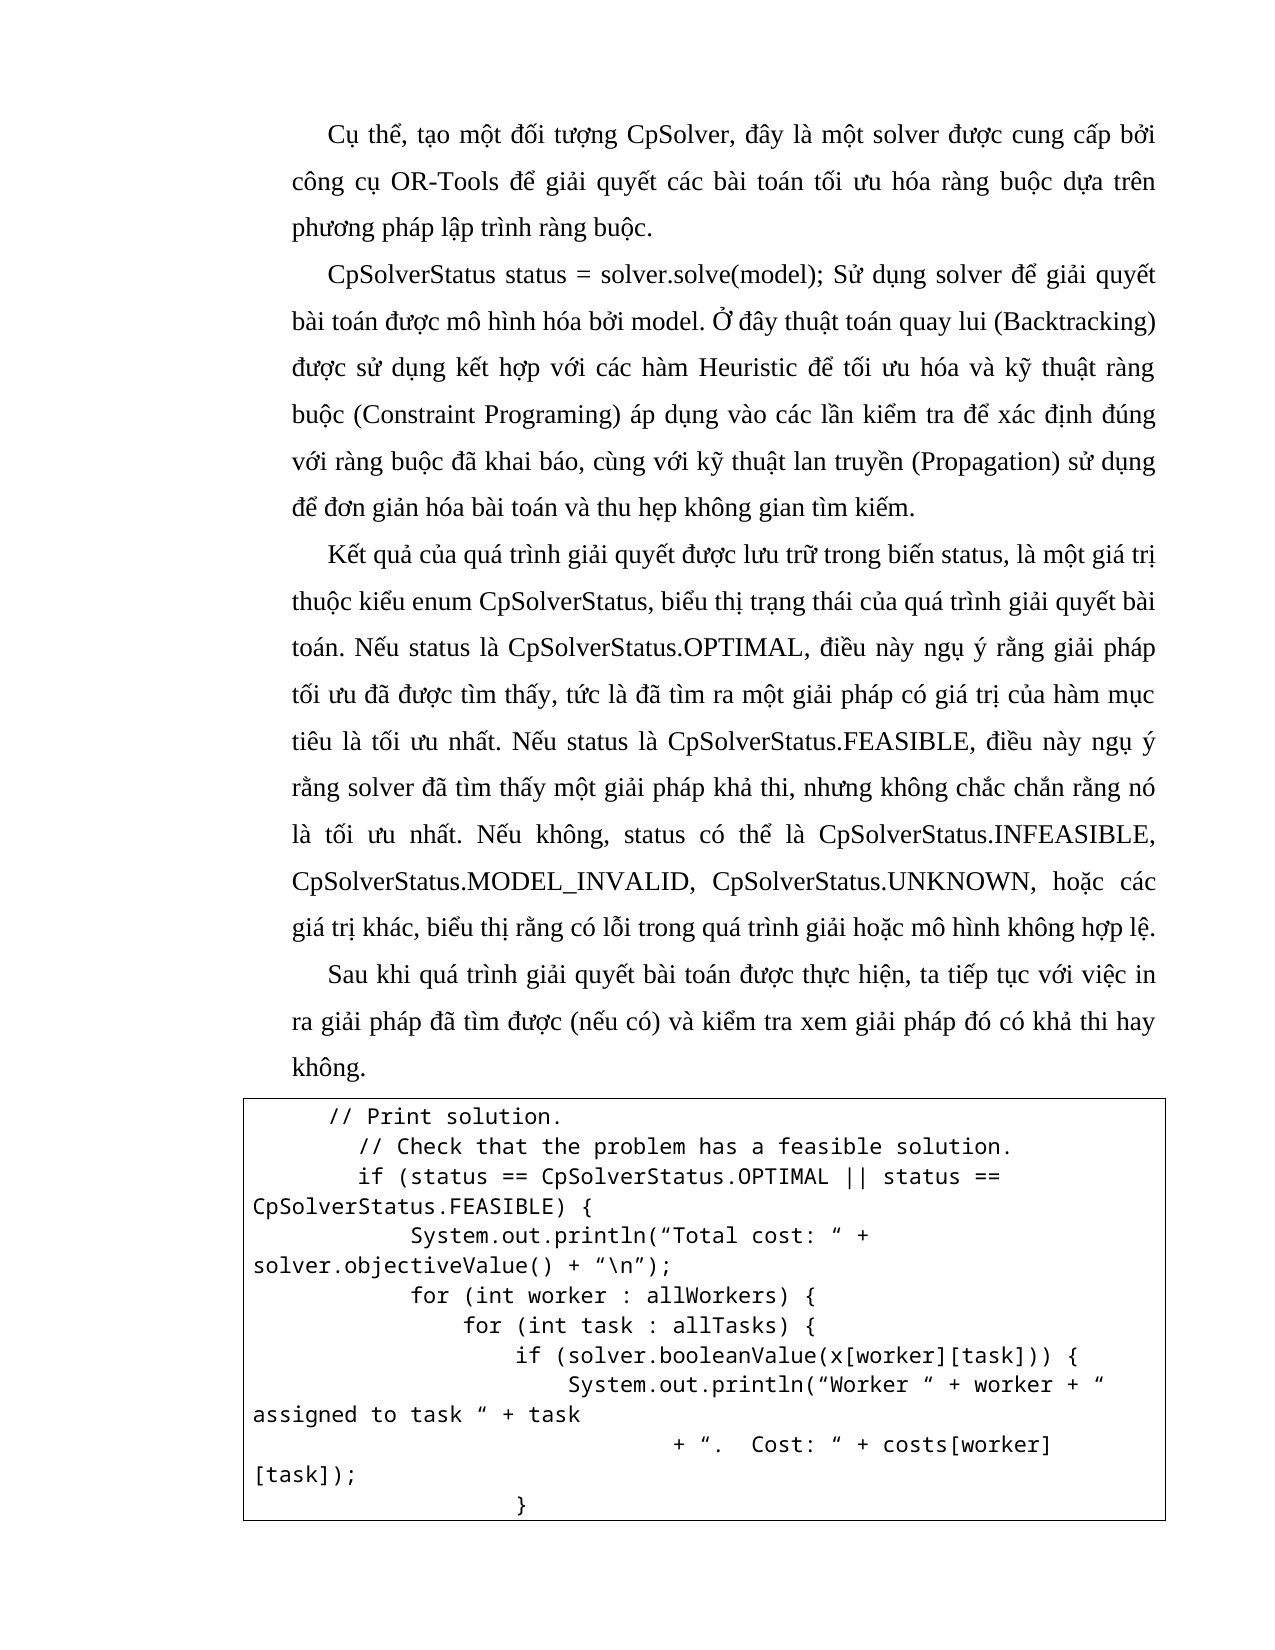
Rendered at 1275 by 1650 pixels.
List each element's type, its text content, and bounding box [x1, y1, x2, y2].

text Cụ thể, tạo một đối tượng CpSolver, đây là một solver được cung cấp bởi công cụ OR-Tools để giải quyết các bài toán tối ưu hóa ràng buộc dựa trên phương pháp lập trình ràng buộc. [292, 118, 1157, 243]
text Kết quả của quá trình giải quyết được lưu trữ trong biến status, là một giá trị thuộc kiểu enum CpSolverStatus, biểu thị trạng thái của quá trình giải quyết bài toán. Nếu status là CpSolverStatus.OPTIMAL, điều này ngụ ý rằng giải pháp tối ưu đã được tìm thấy, tức là đã tìm ra một giải pháp có giá trị của hàm mục tiêu là tối ưu nhất. Nếu status là CpSolverStatus.FEASIBLE, điều này ngụ ý rằng solver đã tìm thấy một giải pháp khả thi, nhưng không chắc chắn rằng nó là tối ưu nhất. Nếu không, status có thể là CpSolverStatus.INFEASIBLE, CpSolverStatus.MODEL_INVALID, CpSolverStatus.UNKNOWN, hoặc các giá trị khác, biểu thị rằng có lỗi trong quá trình giải hoặc mô hình không hợp lệ. [292, 538, 1157, 943]
text System.out.println(“Worker “ + worker + “ assigned to task “ + task [244, 1366, 1165, 1426]
text // Check that the problem has a feasible solution. [244, 1128, 1165, 1158]
text CpSolverStatus status = solver.solve(model); Sử dụng solver để giải quyết bài toán được mô hình hóa bởi model. Ở đây thuật toán quay lui (Backtracking) được sử dụng kết hợp với các hàm Heuristic để tối ưu hóa và kỹ thuật ràng buộc (Constraint Programing) áp dụng vào các lần kiểm tra để xác định đúng với ràng buộc đã khai báo, cùng với kỹ thuật lan truyền (Propagation) sử dụng để đơn giản hóa bài toán và thu hẹp không gian tìm kiếm. [292, 258, 1157, 523]
text System.out.println(“Total cost: “ + solver.objectiveValue() + “\n”); [244, 1217, 1165, 1277]
text } [244, 1485, 1165, 1520]
text for (int task : allTasks) { [244, 1307, 1165, 1336]
text if (solver.booleanValue(x[worker][task])) { [244, 1336, 1165, 1366]
text // Print solution. [244, 1099, 1165, 1128]
text Sau khi quá trình giải quyết bài toán được thực hiện, ta tiếp tục với việc in ra giải pháp đã tìm được (nếu có) và kiểm tra xem giải pháp đó có khả thi hay không. [292, 958, 1157, 1083]
text + “. Cost: “ + costs[worker][task]); [244, 1426, 1165, 1485]
text if (status == CpSolverStatus.OPTIMAL || status == CpSolverStatus.FEASIBLE) { [244, 1158, 1165, 1217]
text for (int worker : allWorkers) { [244, 1277, 1165, 1307]
